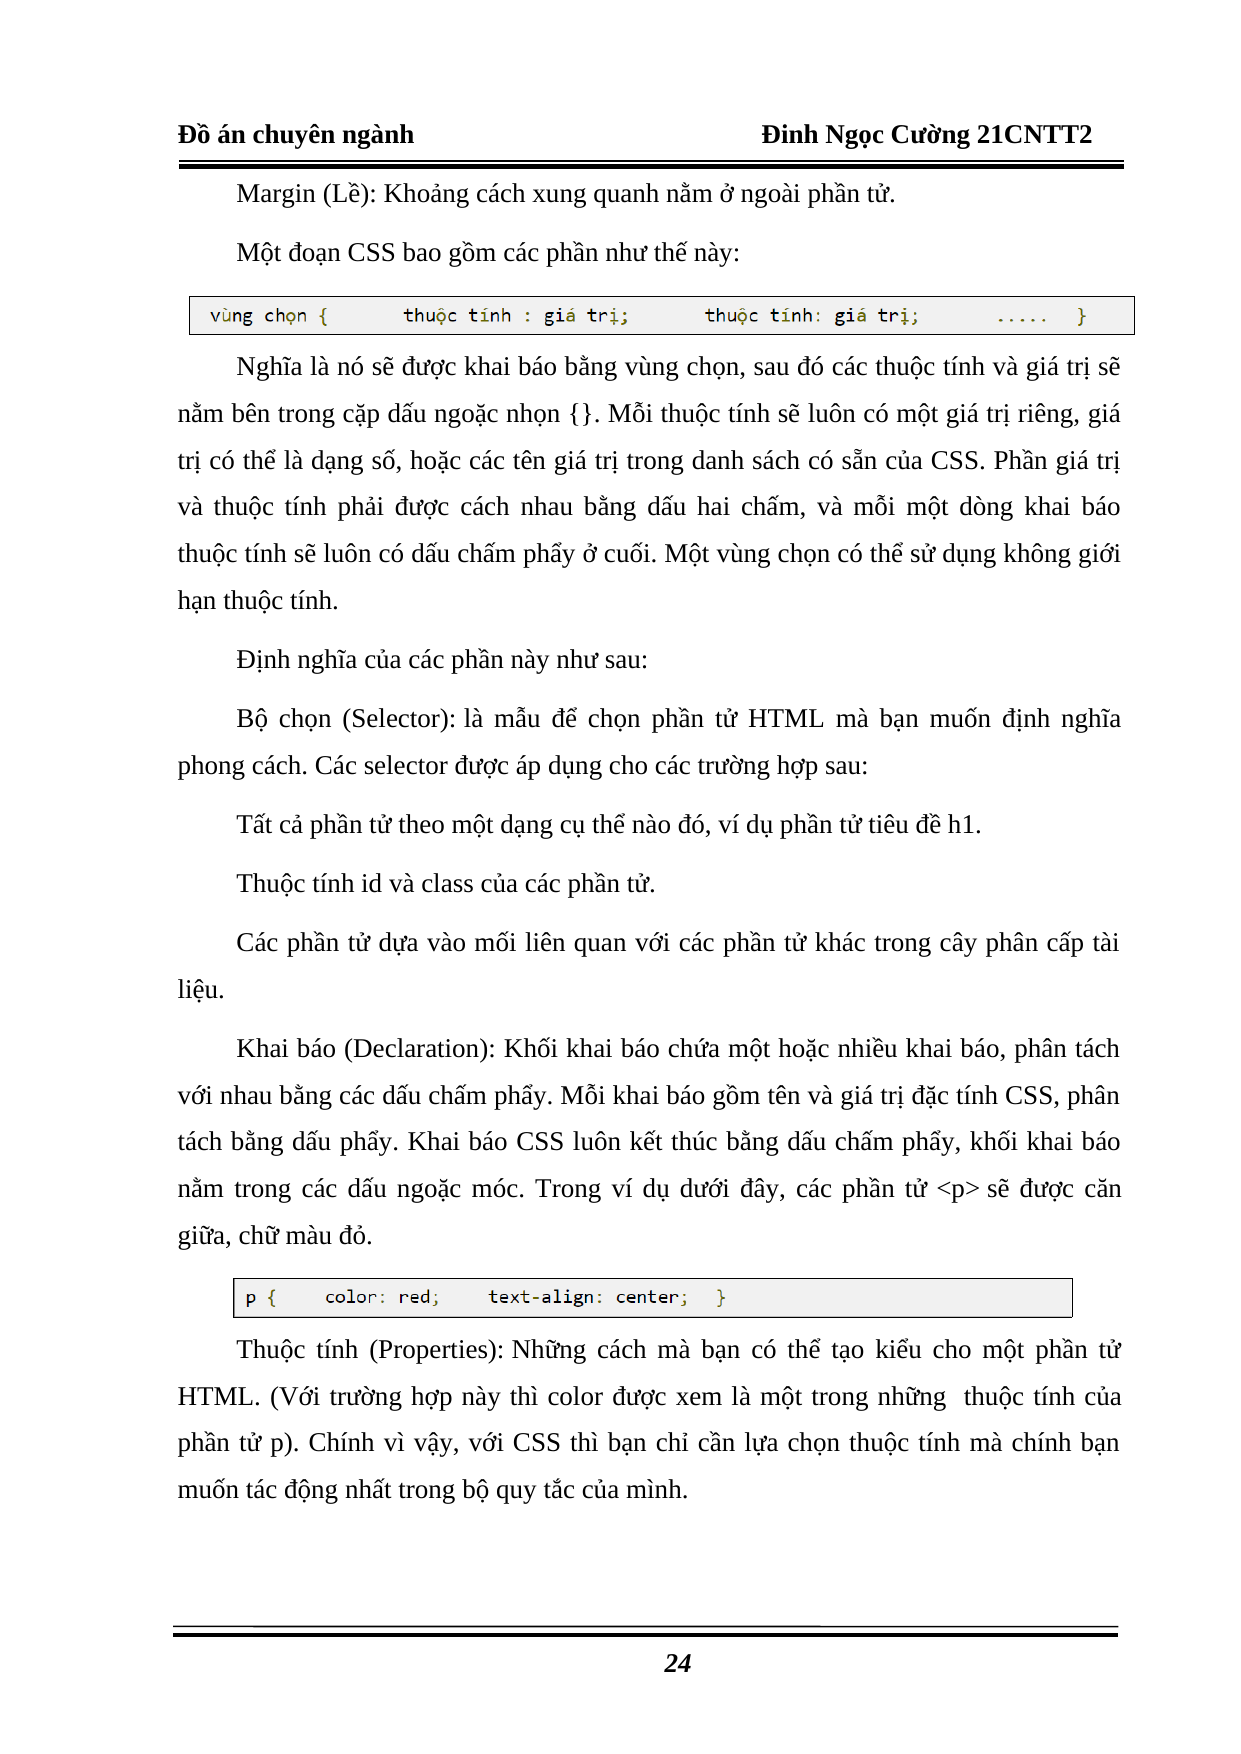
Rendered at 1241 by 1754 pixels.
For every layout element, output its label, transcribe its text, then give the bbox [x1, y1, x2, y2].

text Khai báo (Declaration): Khối khai báo chứa một hoặc nhiều khai báo, phân tách với nhau bằng các dấu chấm phẩy. Mỗi khai báo gồm tên và giá trị đặc tính CSS, phân tách bằng dấu phẩy. Khai báo CSS luôn kết thúc bằng dấu chấm phẩy, khối khai báo nằm trong các dấu ngoặc móc. Trong ví dụ dưới đây, các phần tử <p> sẽ được căn giữa, chữ màu đỏ. [177, 1032, 1122, 1250]
text Margin (Lề): Khoảng cách xung quanh nằm ở ngoài phần tử. [177, 177, 1122, 208]
picture [234, 1279, 1072, 1317]
text Các phần tử dựa vào mối liên quan với các phần tử khác trong cây phân cấp tài liệu. [177, 926, 1122, 1004]
picture [190, 297, 1134, 334]
text Định nghĩa của các phần này như sau: [177, 643, 1122, 674]
text Một đoạn CSS bao gồm các phần như thế này: [177, 237, 1122, 268]
text Thuộc tính (Properties): Những cách mà bạn có thể tạo kiểu cho một phần tử HTML. (Với trường hợp này thì color được xem là một trong những thuộc tính của phần tử p). Chính vì vậy, với CSS thì bạn chỉ cần lựa chọn thuộc tính mà chính bạn muốn tác động nhất trong bộ quy tắc của mình. [177, 1333, 1122, 1504]
text Bộ chọn (Selector): là mẫu để chọn phần tử HTML mà bạn muốn định nghĩa phong cách. Các selector được áp dụng cho các trường hợp sau: [177, 702, 1122, 780]
text Tất cả phần tử theo một dạng cụ thể nào đó, ví dụ phần tử tiêu đề h1. [177, 808, 1122, 839]
text Thuộc tính id và class của các phần tử. [177, 867, 1122, 898]
text Nghĩa là nó sẽ được khai báo bằng vùng chọn, sau đó các thuộc tính và giá trị sẽ nằm bên trong cặp dấu ngoặc nhọn {}. Mỗi thuộc tính sẽ luôn có một giá trị riêng, giá trị có thể là dạng số, hoặc các tên giá trị trong danh sách có sẵn của CSS. Phần giá trị và thuộc tính phải được cách nhau bằng dấu hai chấm, và mỗi một dòng khai báo thuộc tính sẽ luôn có dấu chấm phẩy ở cuối. Một vùng chọn có thể sử dụng không giới hạn thuộc tính. [177, 351, 1122, 615]
